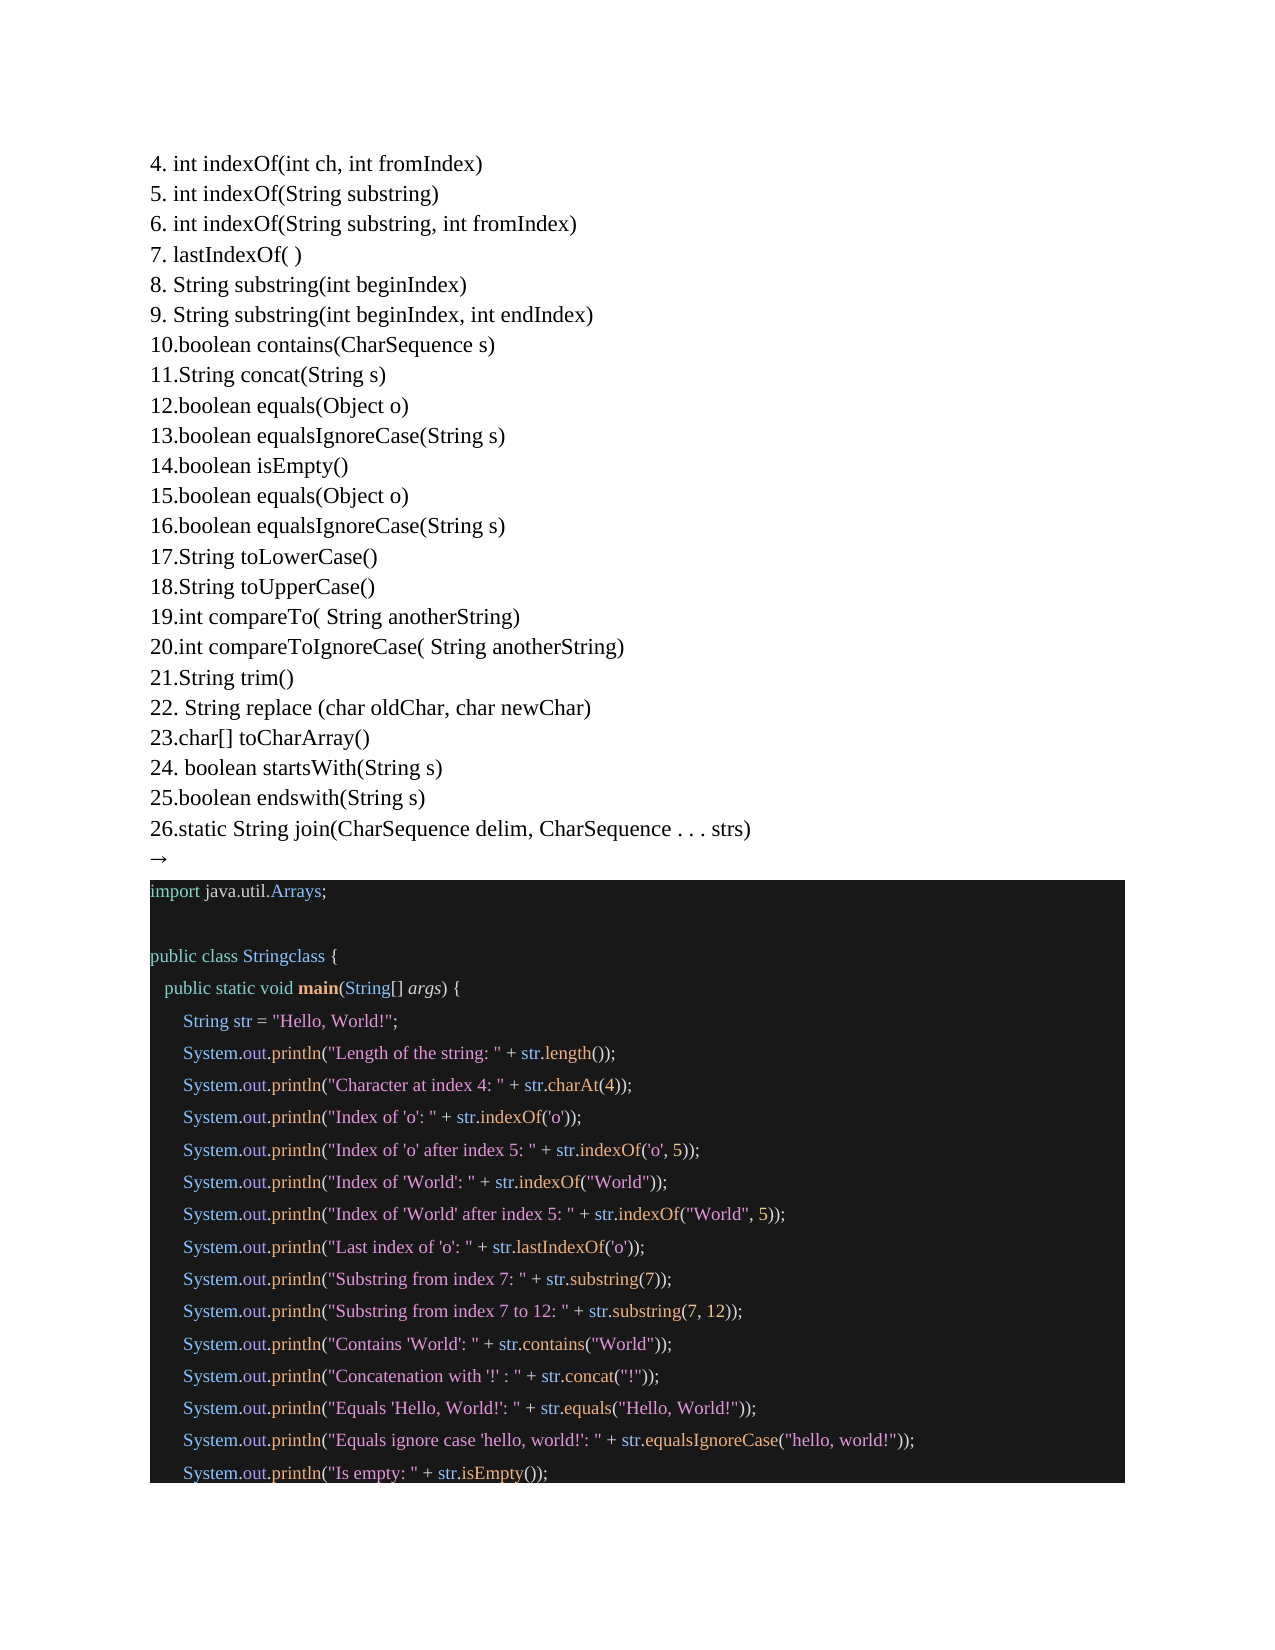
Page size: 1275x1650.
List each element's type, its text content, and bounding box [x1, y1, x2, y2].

text System.out.println("Last index of 'o': " + str.lastIndexOf('o')); [150, 1236, 1125, 1257]
text 11.String concat(String s) [150, 361, 1125, 388]
text 23.char[] toCharArray() [150, 724, 1125, 750]
text 10.boolean contains(CharSequence s) [150, 331, 1125, 358]
text 18.String toUpperCase() [150, 573, 1125, 599]
text System.out.println("Concatenation with '!' : " + str.concat("!")); [150, 1365, 1125, 1386]
text System.out.println("Is empty: " + str.isEmpty()); [150, 1462, 1125, 1483]
text 13.boolean equalsIgnoreCase(String s) [150, 422, 1125, 448]
text System.out.println("Index of 'World': " + str.indexOf("World")); [150, 1171, 1125, 1193]
text public class Stringclass { [150, 945, 1125, 967]
text 15.boolean equals(Object o) [150, 482, 1125, 509]
text 7. lastIndexOf( ) [150, 241, 1125, 267]
text System.out.println("Substring from index 7 to 12: " + str.substring(7, 12)); [150, 1300, 1125, 1322]
text 17.String toLowerCase() [150, 543, 1125, 569]
text System.out.println("Index of 'World' after index 5: " + str.indexOf("World", 5)); [150, 1203, 1125, 1225]
text System.out.println("Equals ignore case 'hello, world!': " + str.equalsIgnoreCase("hello, world!")); [150, 1429, 1125, 1451]
text System.out.println("Equals 'Hello, World!': " + str.equals("Hello, World!")); [150, 1397, 1125, 1419]
text 24. boolean startsWith(String s) [150, 754, 1125, 781]
text 26.static String join(CharSequence delim, CharSequence . . . strs) [150, 814, 1125, 841]
text 22. String replace (char oldChar, char newChar) [150, 694, 1125, 720]
text import java.util.Arrays; [150, 880, 1125, 902]
text 9. String substring(int beginIndex, int endIndex) [150, 301, 1125, 327]
text 21.String trim() [150, 663, 1125, 690]
text System.out.println("Index of 'o': " + str.indexOf('o')); [150, 1106, 1125, 1128]
text 12.boolean equals(Object o) [150, 392, 1125, 418]
text → [150, 845, 1125, 876]
text System.out.println("Substring from index 7: " + str.substring(7)); [150, 1268, 1125, 1289]
text System.out.println("Character at index 4: " + str.charAt(4)); [150, 1074, 1125, 1096]
text System.out.println("Contains 'World': " + str.contains("World")); [150, 1332, 1125, 1354]
text 14.boolean isEmpty() [150, 452, 1125, 478]
text 19.int compareTo( String anotherString) [150, 603, 1125, 629]
text String str = "Hello, World!"; [150, 1009, 1125, 1031]
text 16.boolean equalsIgnoreCase(String s) [150, 512, 1125, 539]
text 4. int indexOf(int ch, int fromIndex) [150, 150, 1125, 176]
text 5. int indexOf(String substring) [150, 180, 1125, 207]
text 20.int compareToIgnoreCase( String anotherString) [150, 633, 1125, 660]
text 25.boolean endswith(String s) [150, 784, 1125, 811]
text 8. String substring(int beginIndex) [150, 271, 1125, 297]
text System.out.println("Index of 'o' after index 5: " + str.indexOf('o', 5)); [150, 1139, 1125, 1160]
text public static void main(String[] args) { [150, 977, 1125, 999]
text 6. int indexOf(String substring, int fromIndex) [150, 210, 1125, 237]
text System.out.println("Length of the string: " + str.length()); [150, 1042, 1125, 1063]
